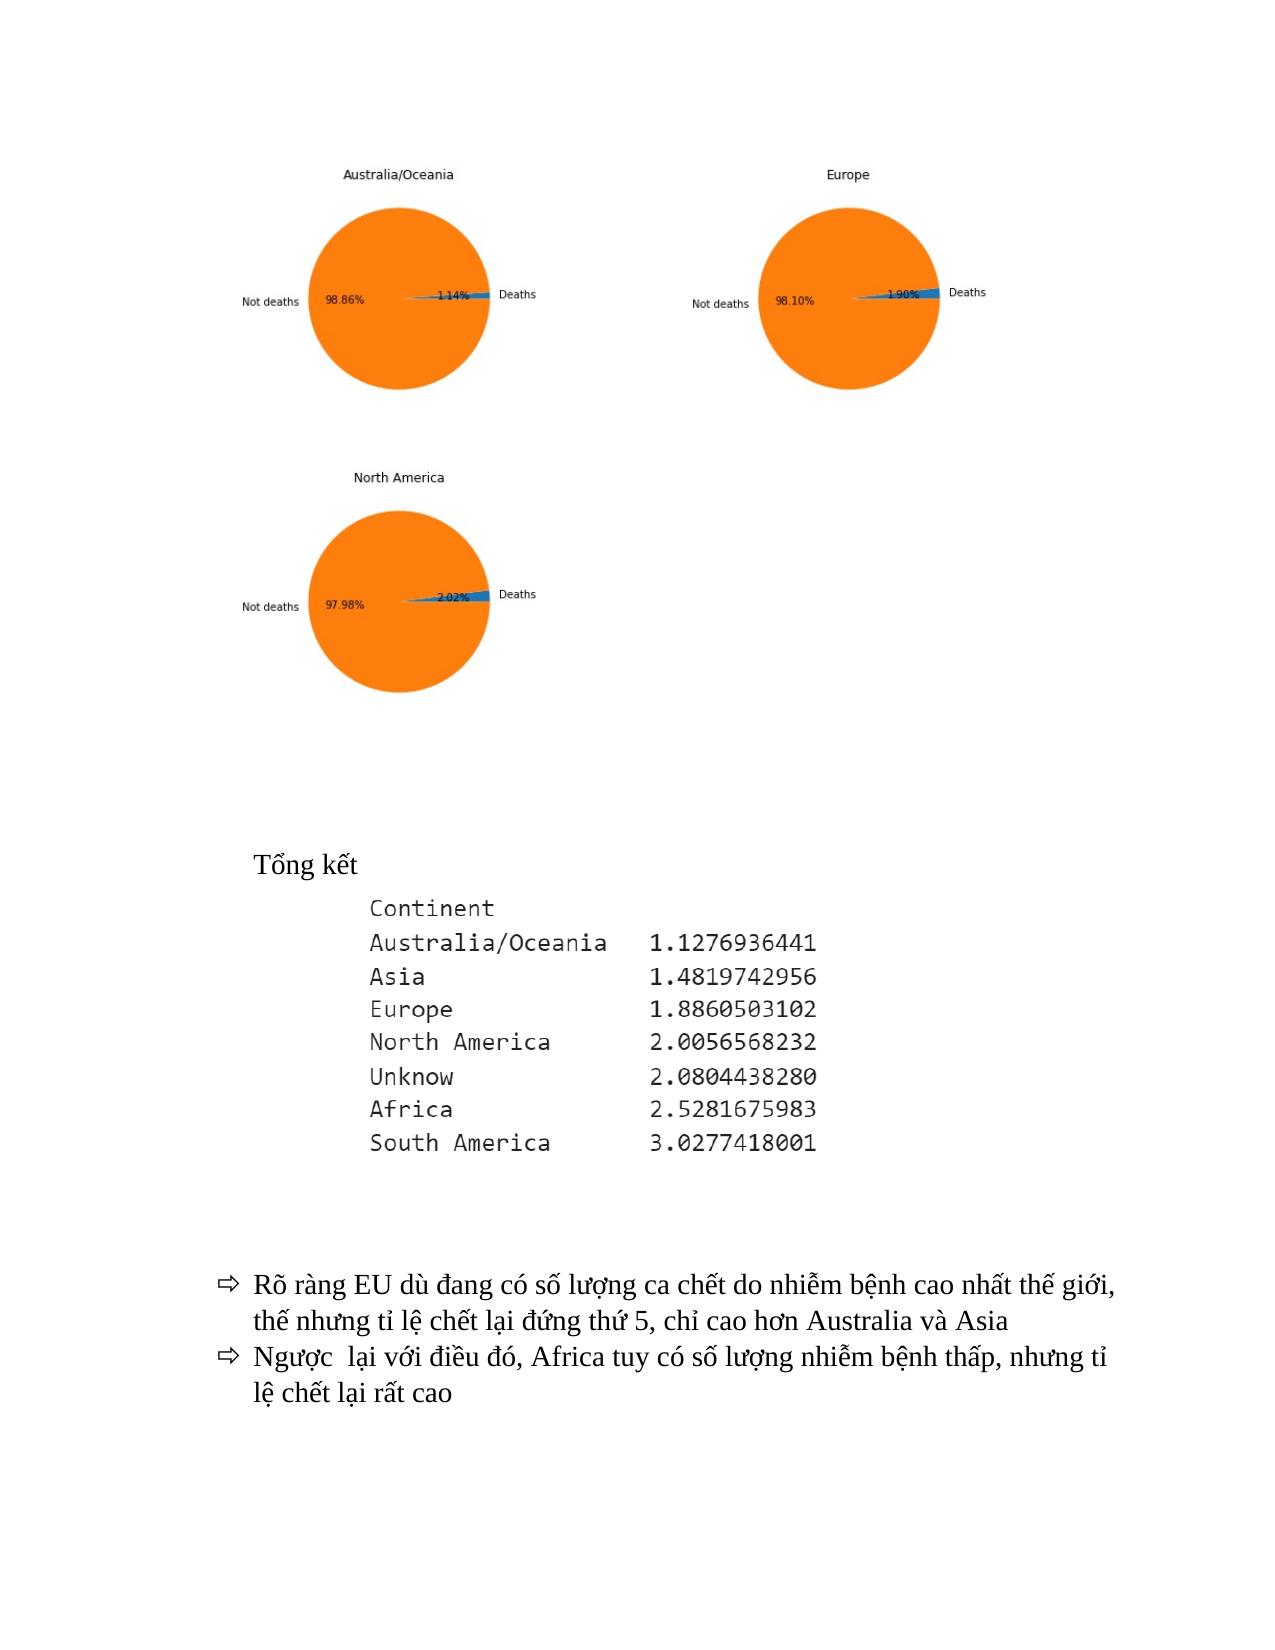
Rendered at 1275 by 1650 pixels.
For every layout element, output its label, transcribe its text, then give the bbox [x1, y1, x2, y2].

picture [168, 452, 619, 753]
list Tổng kết [253, 847, 1125, 881]
list Rõ ràng EU dù đang có số lượng ca chết do nhiễm bệnh cao nhất thế giới, thế nhưng tỉ lệ chết lại đứng thứ 5, chỉ cao hơn Australia và Asia [216, 1267, 1125, 1337]
picture [357, 885, 856, 1162]
list Ngược lại với điều đó, Africa tuy có số lượng nhiễm bệnh thấp, nhưng tỉ lệ chết lại rất cao [216, 1339, 1125, 1409]
picture [168, 150, 1069, 450]
